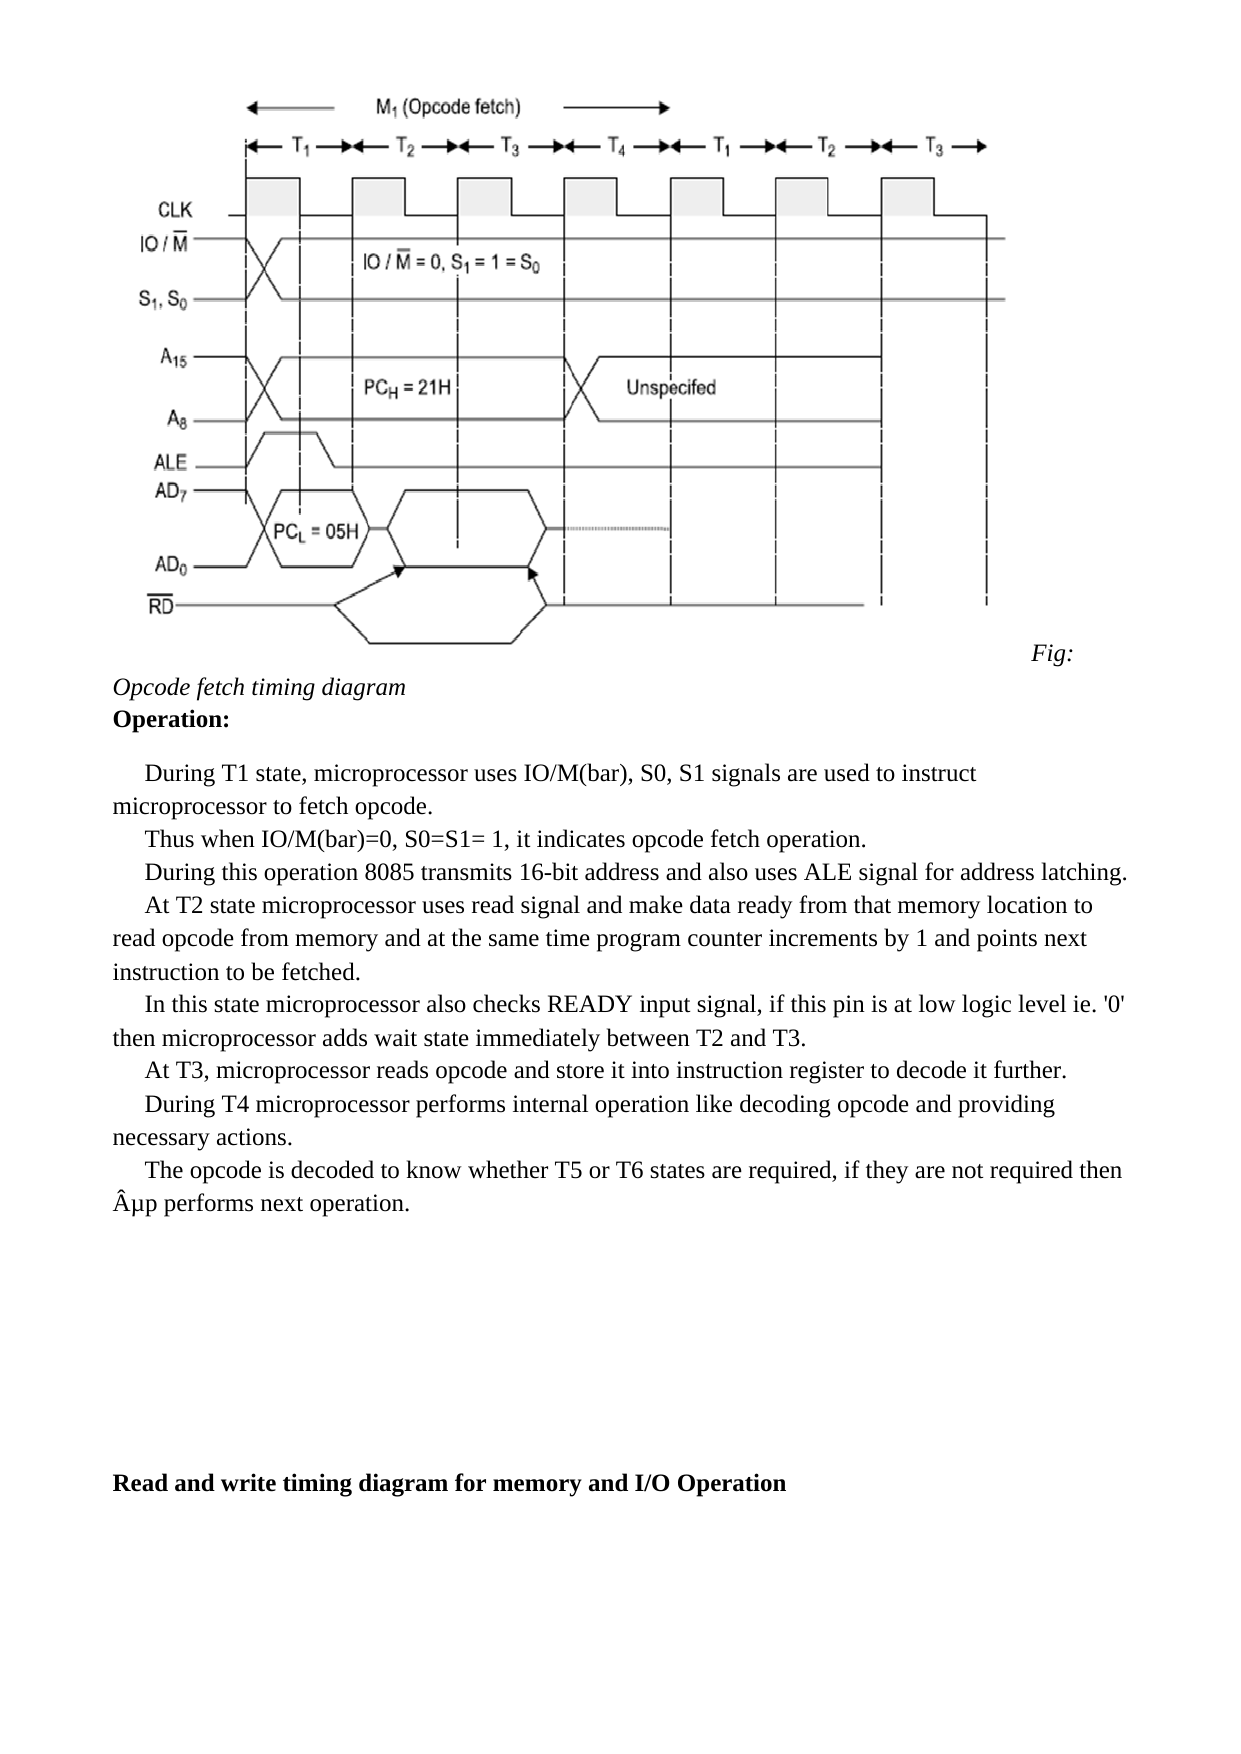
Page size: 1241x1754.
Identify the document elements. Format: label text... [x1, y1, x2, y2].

text Read and write timing diagram for memory and I/O Operation [112, 1468, 1130, 1497]
text  During T1 state, microprocessor uses IO/M(bar), S0, S1 signals are used to instruct microprocessor to fetch opcode.  Thus when IO/M(bar)=0, S0=S1= 1, it indicates opcode fetch operation.  During this operation 8085 transmits 16-bit address and also uses ALE signal for address latching.  At T2 state microprocessor uses read signal and make data ready from that memory location to read opcode from memory and at the same time program counter increments by 1 and points next instruction to be fetched.  In this state microprocessor also checks READY input signal, if this pin is at low logic level ie. '0' then microprocessor adds wait state immediately between T2 and T3.  At T3, microprocessor reads opcode and store it into instruction register to decode it further.  During T4 microprocessor performs internal operation like decoding opcode and providing necessary actions.  The opcode is decoded to know whether T5 or T6 states are required, if they are not required then Âµp performs next operation. [112, 758, 1130, 1282]
picture [112, 74, 1032, 662]
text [112, 74, 1130, 733]
